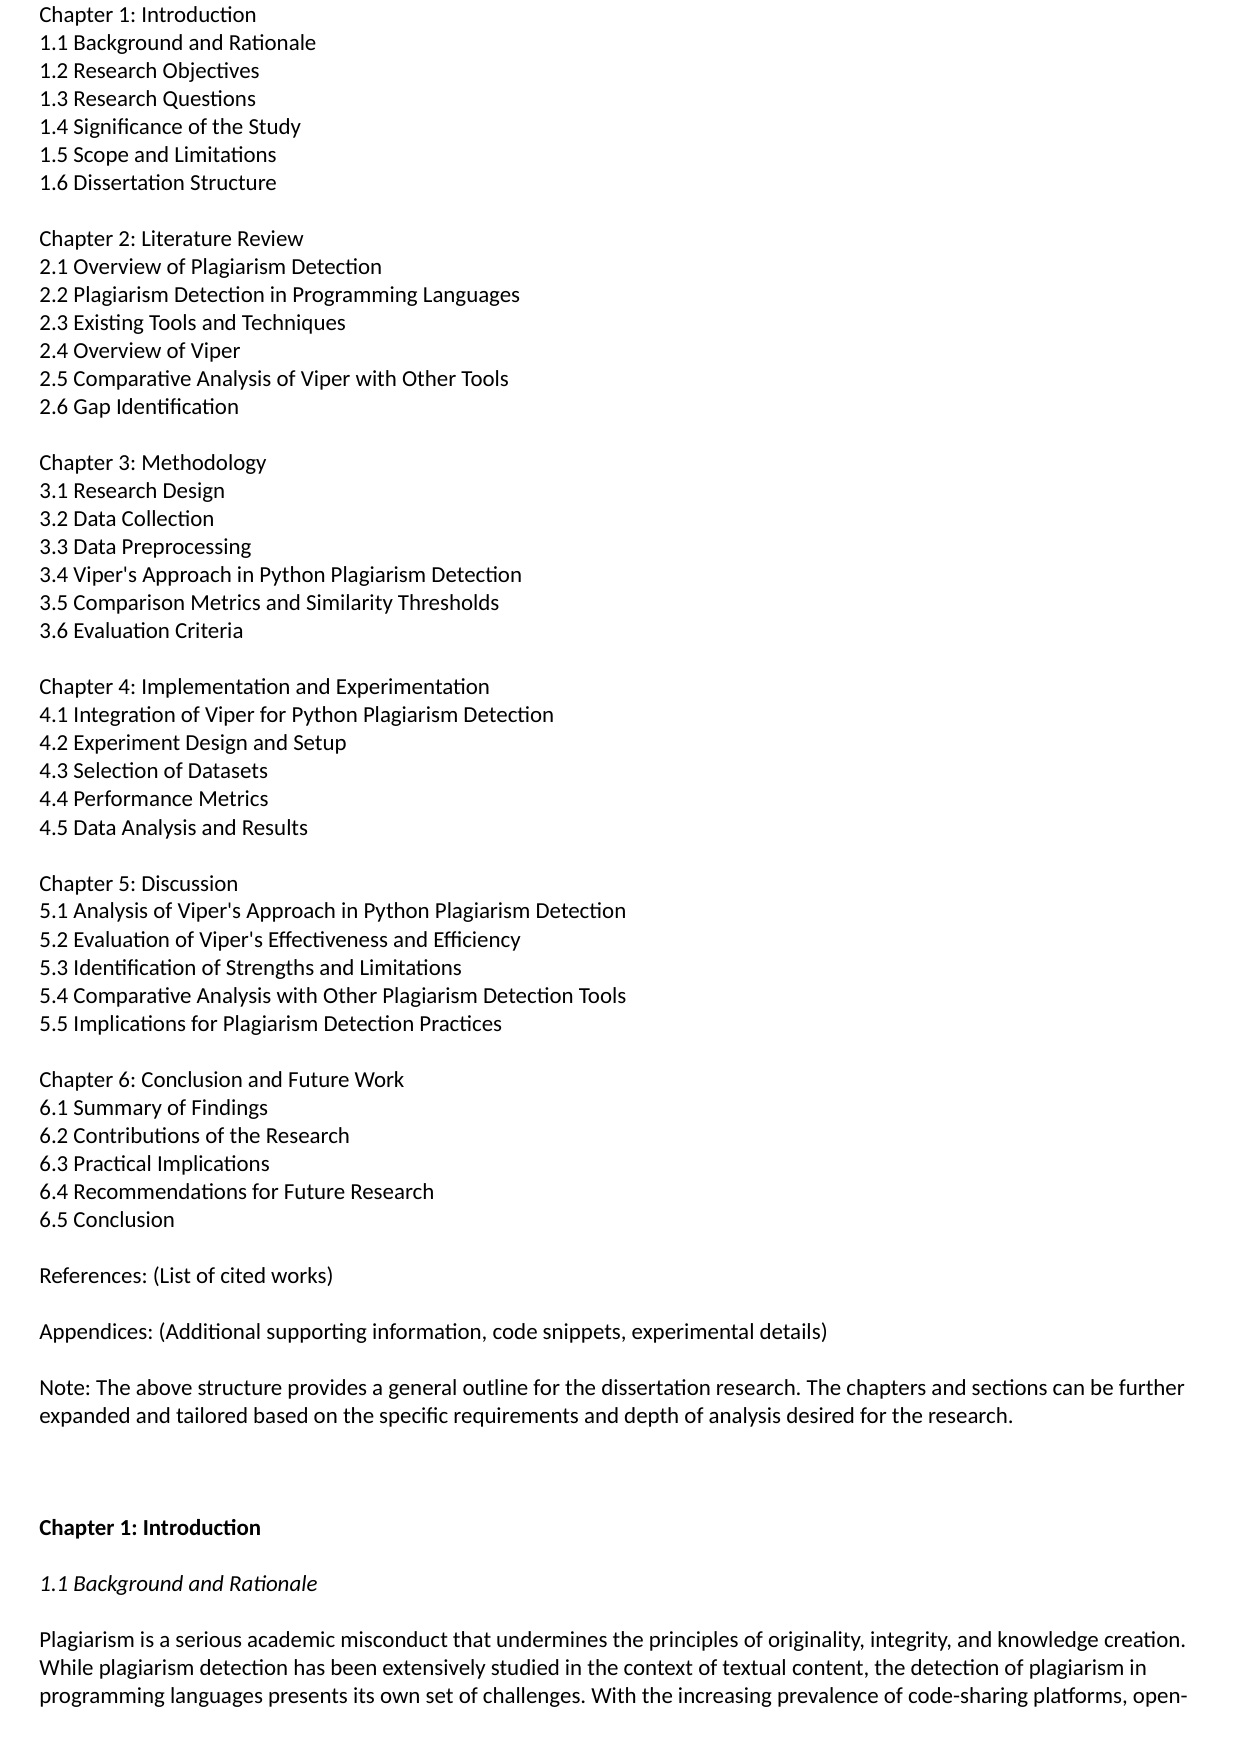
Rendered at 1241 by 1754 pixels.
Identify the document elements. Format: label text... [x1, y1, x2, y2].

text 5.4 Comparative Analysis with Other Plagiarism Detection Tools [39, 981, 1201, 1009]
text 3.4 Viper's Approach in Python Plagiarism Detection [39, 560, 1201, 588]
text 3.5 Comparison Metrics and Similarity Thresholds [39, 588, 1201, 616]
text 5.2 Evaluation of Viper's Effectiveness and Efficiency [39, 925, 1201, 953]
text 1.1 Background and Rationale [39, 1569, 1201, 1597]
text 1.3 Research Questions [39, 84, 1201, 112]
text Chapter 5: Discussion [39, 869, 1201, 897]
text 2.2 Plagiarism Detection in Programming Languages [39, 280, 1201, 308]
text 4.1 Integration of Viper for Python Plagiarism Detection [39, 701, 1201, 728]
text 1.2 Research Objectives [39, 56, 1201, 84]
text 6.4 Recommendations for Future Research [39, 1177, 1201, 1205]
text 2.3 Existing Tools and Techniques [39, 308, 1201, 336]
text Chapter 1: Introduction [39, 1513, 1201, 1541]
text 1.5 Scope and Limitations [39, 140, 1201, 168]
text 5.5 Implications for Plagiarism Detection Practices [39, 1009, 1201, 1037]
text 3.1 Research Design [39, 476, 1201, 504]
text 2.6 Gap Identification [39, 392, 1201, 420]
text 2.4 Overview of Viper [39, 336, 1201, 364]
text 4.4 Performance Metrics [39, 784, 1201, 813]
text 1.1 Background and Rationale [39, 28, 1201, 56]
text 3.2 Data Collection [39, 504, 1201, 532]
text References: (List of cited works) [39, 1261, 1201, 1289]
text Chapter 1: Introduction [39, 0, 1201, 28]
text 6.1 Summary of Findings [39, 1093, 1201, 1121]
text 4.5 Data Analysis and Results [39, 813, 1201, 841]
text Note: The above structure provides a general outline for the dissertation research. The chapters and sections can be further expanded and tailored based on the specific requirements and depth of analysis desired for the research. [39, 1373, 1201, 1429]
text 3.6 Evaluation Criteria [39, 616, 1201, 644]
text 5.3 Identification of Strengths and Limitations [39, 953, 1201, 981]
text 6.5 Conclusion [39, 1205, 1201, 1233]
text 3.3 Data Preprocessing [39, 532, 1201, 560]
text 2.5 Comparative Analysis of Viper with Other Tools [39, 364, 1201, 392]
text Chapter 4: Implementation and Experimentation [39, 672, 1201, 701]
text 5.1 Analysis of Viper's Approach in Python Plagiarism Detection [39, 897, 1201, 925]
text 6.2 Contributions of the Research [39, 1121, 1201, 1149]
text 1.6 Dissertation Structure [39, 168, 1201, 196]
text 1.4 Significance of the Study [39, 112, 1201, 140]
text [39, 1625, 1201, 1709]
text Appendices: (Additional supporting information, code snippets, experimental details) [39, 1317, 1201, 1345]
text Chapter 2: Literature Review [39, 224, 1201, 252]
text 4.3 Selection of Datasets [39, 757, 1201, 784]
text 2.1 Overview of Plagiarism Detection [39, 252, 1201, 280]
text Chapter 3: Methodology [39, 448, 1201, 476]
text 4.2 Experiment Design and Setup [39, 728, 1201, 757]
text Chapter 6: Conclusion and Future Work [39, 1065, 1201, 1093]
text 6.3 Practical Implications [39, 1149, 1201, 1177]
